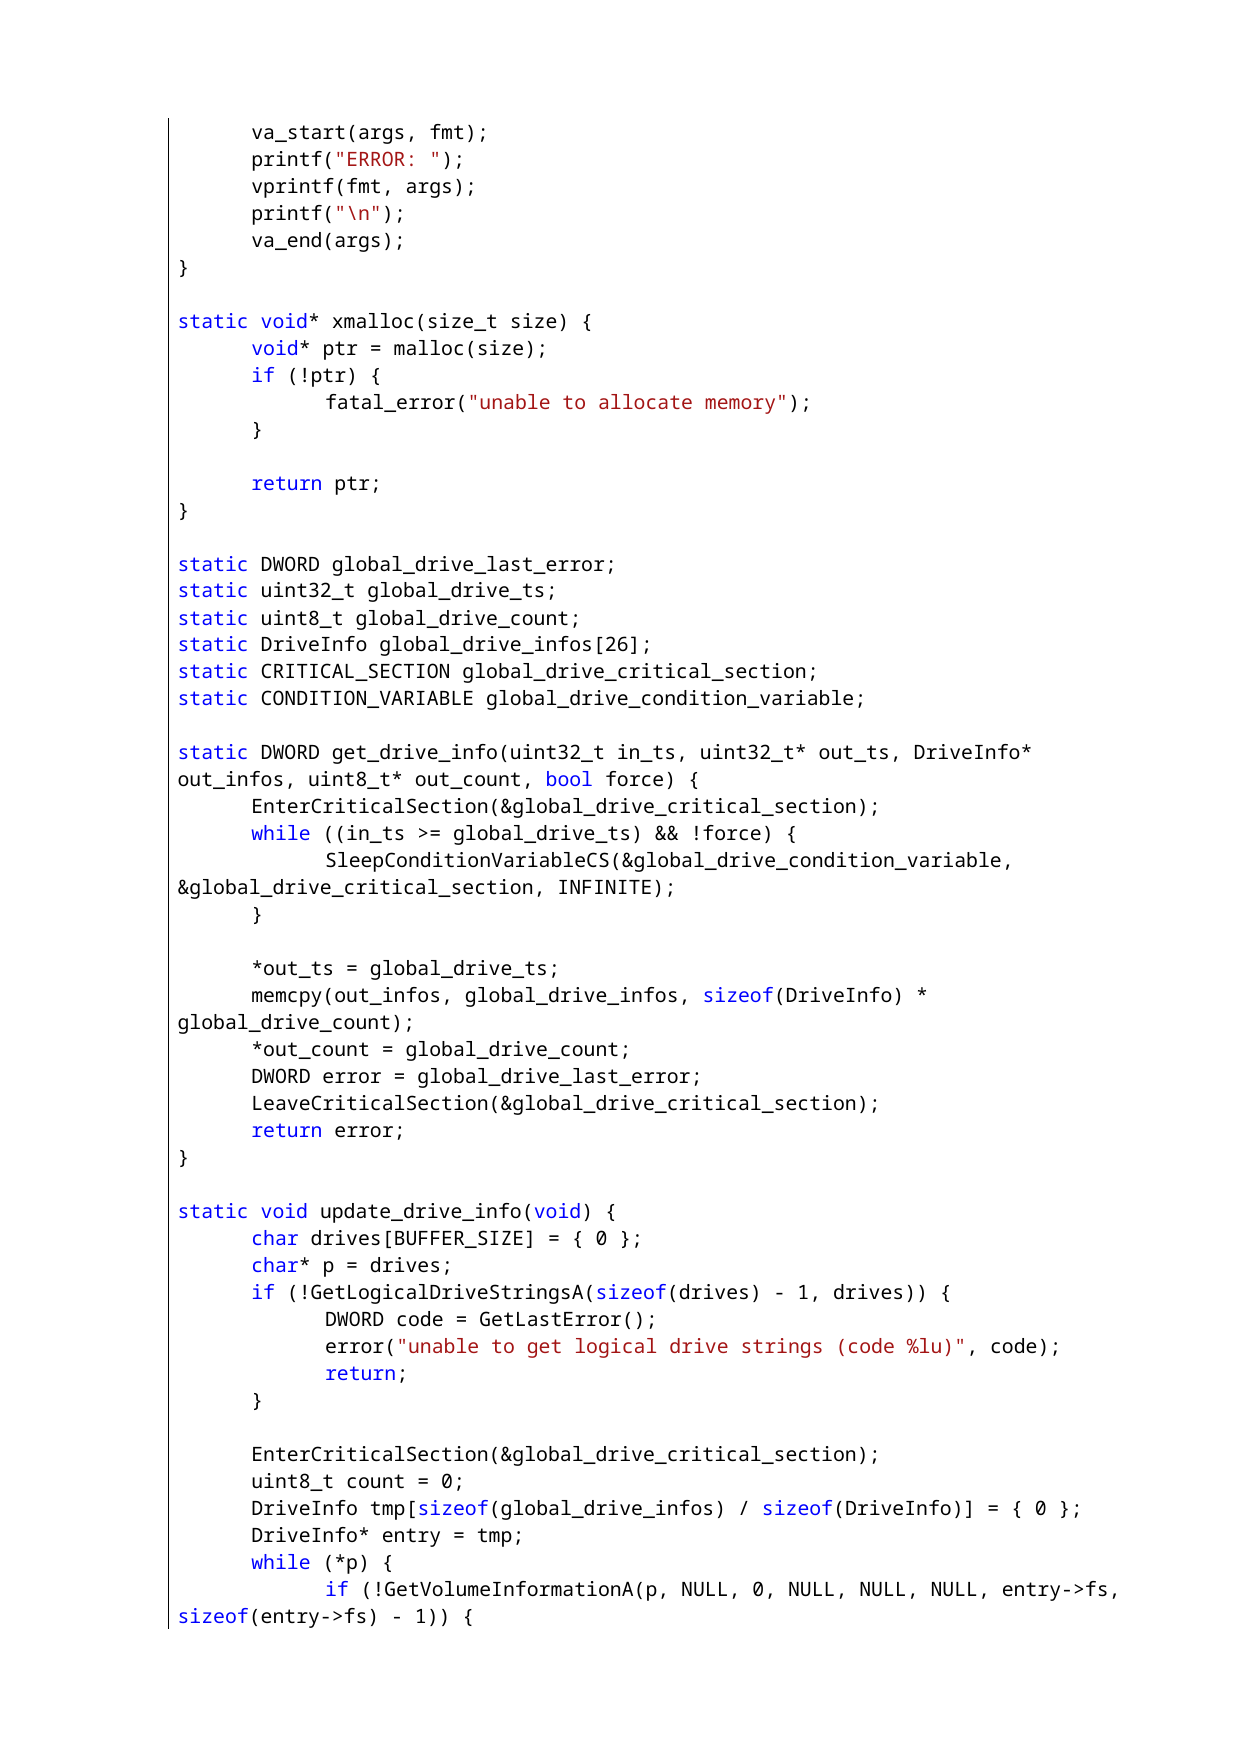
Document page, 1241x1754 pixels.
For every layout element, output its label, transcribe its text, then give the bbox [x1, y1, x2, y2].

text vprintf(fmt, args); [177, 172, 1152, 199]
text *out_count = global_drive_count; [177, 1035, 1152, 1062]
text char drives[BUFFER_SIZE] = { 0 }; [177, 1224, 1152, 1251]
text return; [177, 1359, 1152, 1386]
text printf("\n"); [177, 199, 1152, 226]
text return ptr; [177, 469, 1152, 496]
text static void update_drive_info(void) { [177, 1197, 1152, 1224]
text printf("ERROR: "); [177, 145, 1152, 172]
text DWORD error = global_drive_last_error; [177, 1062, 1152, 1089]
text *out_ts = global_drive_ts; [177, 954, 1152, 981]
text static uint8_t global_drive_count; [177, 604, 1152, 631]
text EnterCriticalSection(&global_drive_critical_section); [177, 1440, 1152, 1467]
text if (!ptr) { [177, 361, 1152, 388]
text } [177, 496, 1152, 523]
text return error; [177, 1116, 1152, 1143]
text } [177, 1386, 1152, 1413]
text while (*p) { [177, 1548, 1152, 1575]
text DriveInfo* entry = tmp; [177, 1521, 1152, 1548]
text static DWORD get_drive_info(uint32_t in_ts, uint32_t* out_ts, DriveInfo* out_infos, uint8_t* out_count, bool force) { [177, 739, 1152, 793]
text } [177, 415, 1152, 442]
text static CRITICAL_SECTION global_drive_critical_section; [177, 658, 1152, 685]
text } [177, 901, 1152, 927]
text void* ptr = malloc(size); [177, 334, 1152, 361]
text while ((in_ts >= global_drive_ts) && !force) { [177, 819, 1152, 847]
text uint8_t count = 0; [177, 1467, 1152, 1494]
text EnterCriticalSection(&global_drive_critical_section); [177, 793, 1152, 819]
text if (!GetVolumeInformationA(p, NULL, 0, NULL, NULL, NULL, entry->fs, sizeof(entry->fs) - 1)) { [177, 1575, 1152, 1629]
text static DWORD global_drive_last_error; [177, 550, 1152, 577]
text static CONDITION_VARIABLE global_drive_condition_variable; [177, 685, 1152, 712]
text fatal_error("unable to allocate memory"); [177, 388, 1152, 415]
text memcpy(out_infos, global_drive_infos, sizeof(DriveInfo) * global_drive_count); [177, 981, 1152, 1035]
text va_start(args, fmt); [177, 118, 1152, 145]
text char* p = drives; [177, 1251, 1152, 1278]
text DriveInfo tmp[sizeof(global_drive_infos) / sizeof(DriveInfo)] = { 0 }; [177, 1494, 1152, 1521]
text } [177, 1143, 1152, 1170]
text } [177, 253, 1152, 280]
text va_end(args); [177, 226, 1152, 253]
text error("unable to get logical drive strings (code %lu)", code); [177, 1332, 1152, 1359]
text SleepConditionVariableCS(&global_drive_condition_variable, &global_drive_critical_section, INFINITE); [177, 847, 1152, 901]
text static void* xmalloc(size_t size) { [177, 307, 1152, 334]
text static uint32_t global_drive_ts; [177, 577, 1152, 604]
text static DriveInfo global_drive_infos[26]; [177, 631, 1152, 658]
text if (!GetLogicalDriveStringsA(sizeof(drives) - 1, drives)) { [177, 1278, 1152, 1305]
text DWORD code = GetLastError(); [177, 1305, 1152, 1332]
text LeaveCriticalSection(&global_drive_critical_section); [177, 1089, 1152, 1116]
